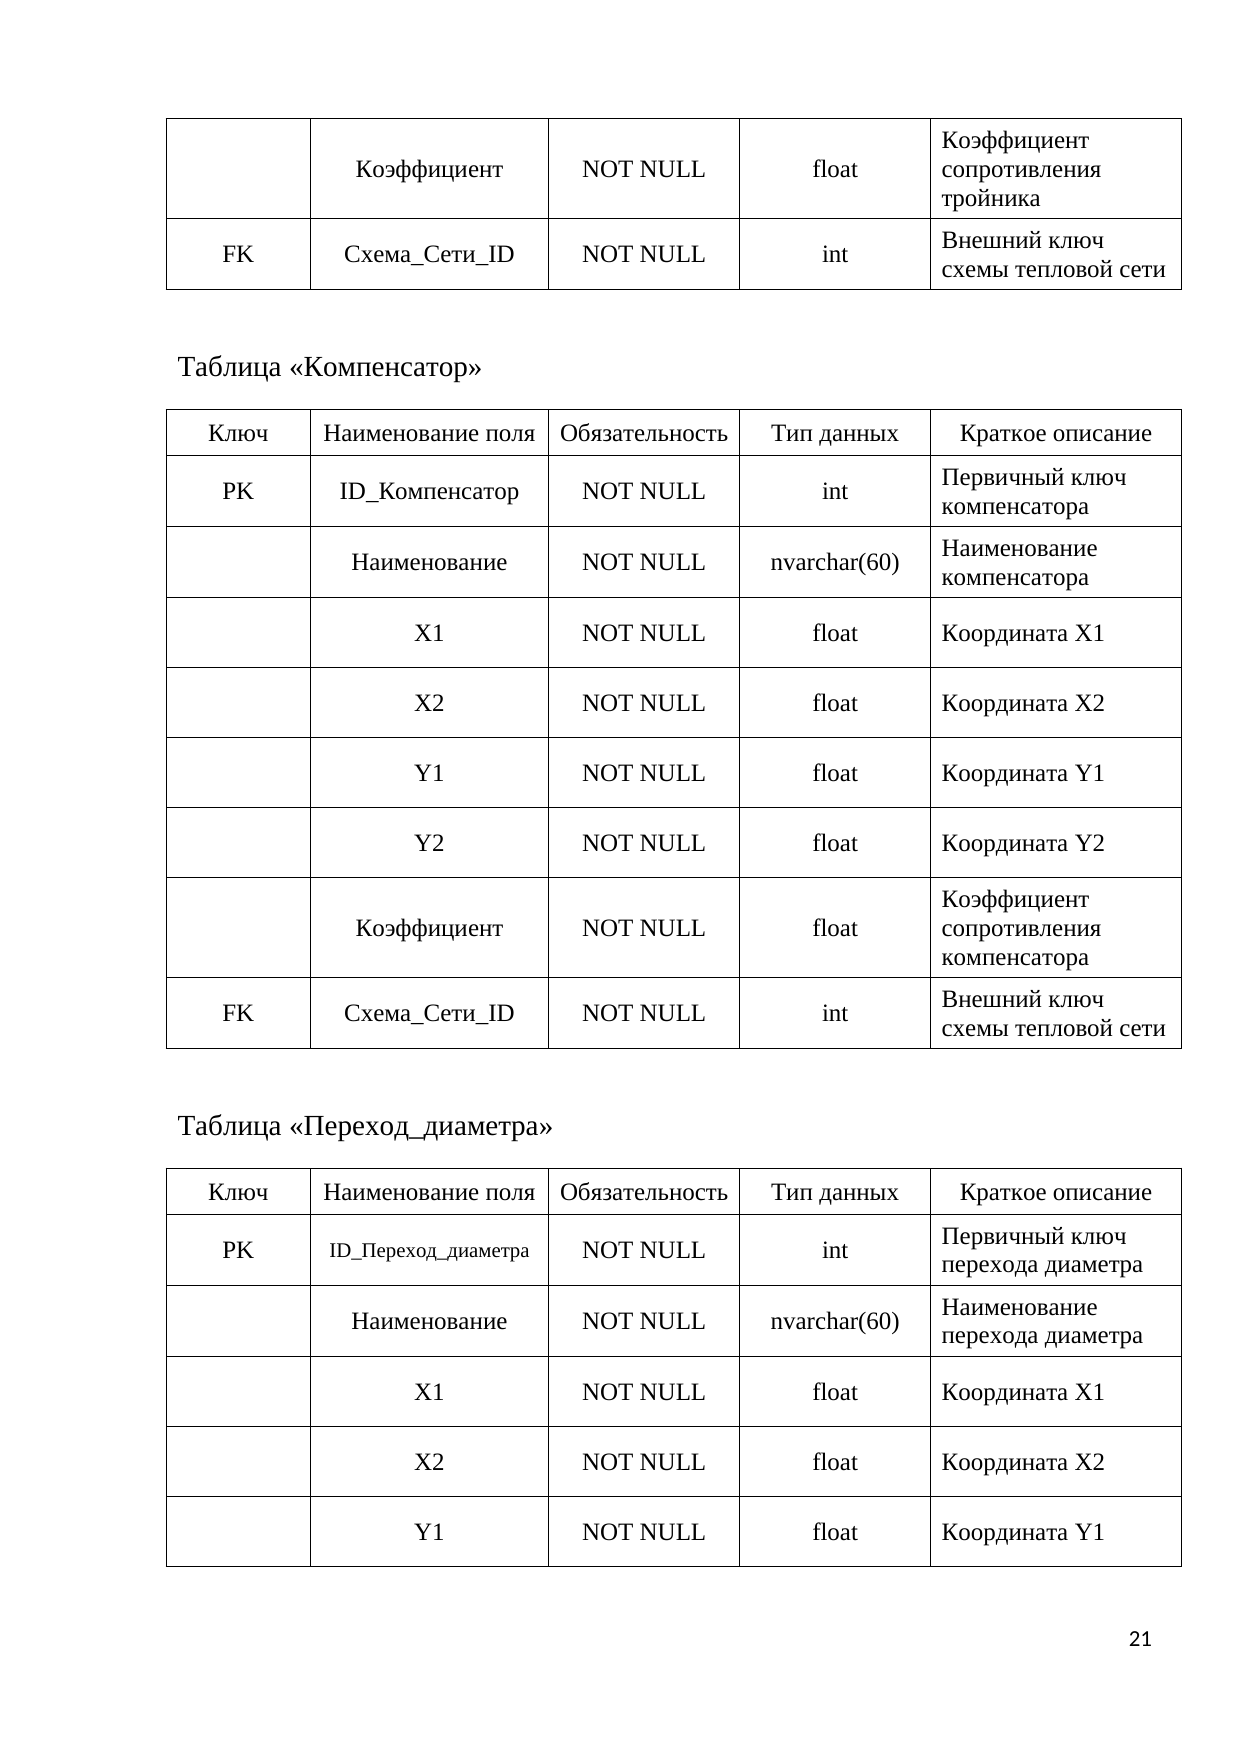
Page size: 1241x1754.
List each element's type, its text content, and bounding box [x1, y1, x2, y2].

table_cell FK [167, 219, 310, 289]
table_header Наименование поля [311, 1169, 548, 1213]
table_cell Внешний ключ схемы тепловой сети [931, 978, 1181, 1048]
table_cell ID_Компенсатор [311, 456, 548, 526]
table_header Тип данных [740, 410, 930, 455]
table_cell NOT NULL [549, 1215, 739, 1284]
table_cell NOT NULL [549, 668, 739, 737]
table_cell NOT NULL [549, 598, 739, 667]
table_cell [167, 527, 310, 597]
table_cell NOT NULL [549, 978, 739, 1048]
table_cell [167, 598, 310, 667]
table_cell Y2 [311, 808, 548, 877]
table_cell Первичный ключ компенсатора [931, 456, 1181, 526]
table_cell Координата Х1 [931, 1357, 1181, 1426]
table_cell X2 [311, 1427, 548, 1496]
table_cell float [740, 1427, 930, 1496]
table_cell Координата Y1 [931, 1497, 1181, 1566]
table_cell nvarchar(60) [740, 527, 930, 597]
table_header Краткое описание [931, 1169, 1181, 1213]
table_cell Координата Х2 [931, 668, 1181, 737]
text Таблица «Переход_диаметра» [177, 1108, 1152, 1142]
table_header Обязательность [549, 1169, 739, 1213]
table_header Краткое описание [931, 410, 1181, 455]
table_cell Наименование компенсатора [931, 527, 1181, 597]
table_header Наименование поля [311, 410, 548, 455]
table_cell Y1 [311, 1497, 548, 1566]
table_cell int [740, 978, 930, 1048]
table_cell PK [167, 456, 310, 526]
table_cell NOT NULL [549, 219, 739, 289]
table_cell int [740, 219, 930, 289]
table_cell int [740, 1215, 930, 1284]
table_cell Наименование [311, 1286, 548, 1356]
table_cell NOT NULL [549, 1286, 739, 1356]
table_cell Схема_Сети_ID [311, 978, 548, 1048]
table_cell Коэффициент сопротивления тройника [931, 119, 1181, 218]
table_cell [167, 738, 310, 807]
table_cell NOT NULL [549, 738, 739, 807]
table_cell NOT NULL [549, 878, 739, 977]
table_cell NOT NULL [549, 1497, 739, 1566]
table_cell Коэффициент сопротивления компенсатора [931, 878, 1181, 977]
table_cell X1 [311, 1357, 548, 1426]
table_cell float [740, 598, 930, 667]
table_cell [167, 1497, 310, 1566]
table_cell [167, 1357, 310, 1426]
table_cell nvarchar(60) [740, 1286, 930, 1356]
table_cell int [740, 456, 930, 526]
table_cell [167, 1427, 310, 1496]
table_cell float [740, 808, 930, 877]
table_cell float [740, 878, 930, 977]
table_cell Схема_Сети_ID [311, 219, 548, 289]
table_cell Первичный ключ перехода диаметра [931, 1215, 1181, 1284]
table_cell [167, 1286, 310, 1356]
table_cell Координата Y2 [931, 808, 1181, 877]
table_cell NOT NULL [549, 527, 739, 597]
table_cell NOT NULL [549, 1357, 739, 1426]
table_cell [167, 808, 310, 877]
table_cell NOT NULL [549, 1427, 739, 1496]
table_cell Коэффициент [311, 119, 548, 218]
table_cell Внешний ключ схемы тепловой сети [931, 219, 1181, 289]
table_cell NOT NULL [549, 456, 739, 526]
table_cell float [740, 668, 930, 737]
table_cell [167, 668, 310, 737]
table_cell float [740, 119, 930, 218]
table_cell ID_Переход_диаметра [311, 1215, 548, 1284]
table_cell float [740, 1497, 930, 1566]
table_header Тип данных [740, 1169, 930, 1213]
table_cell Координата Y1 [931, 738, 1181, 807]
table_cell Наименование [311, 527, 548, 597]
text Таблица «Компенсатор» [177, 349, 1152, 383]
table_header Обязательность [549, 410, 739, 455]
table_cell Коэффициент [311, 878, 548, 977]
table_cell NOT NULL [549, 808, 739, 877]
table_cell PK [167, 1215, 310, 1284]
table_cell Y1 [311, 738, 548, 807]
table_cell [167, 878, 310, 977]
table_header Ключ [167, 1169, 310, 1213]
table_cell float [740, 738, 930, 807]
table_cell Координата Х1 [931, 598, 1181, 667]
table_header Ключ [167, 410, 310, 455]
table_cell Координата Х2 [931, 1427, 1181, 1496]
table_cell Наименование перехода диаметра [931, 1286, 1181, 1356]
table_cell NOT NULL [549, 119, 739, 218]
table_cell [167, 119, 310, 218]
table_cell X1 [311, 598, 548, 667]
table_cell X2 [311, 668, 548, 737]
table_cell FK [167, 978, 310, 1048]
table_cell float [740, 1357, 930, 1426]
